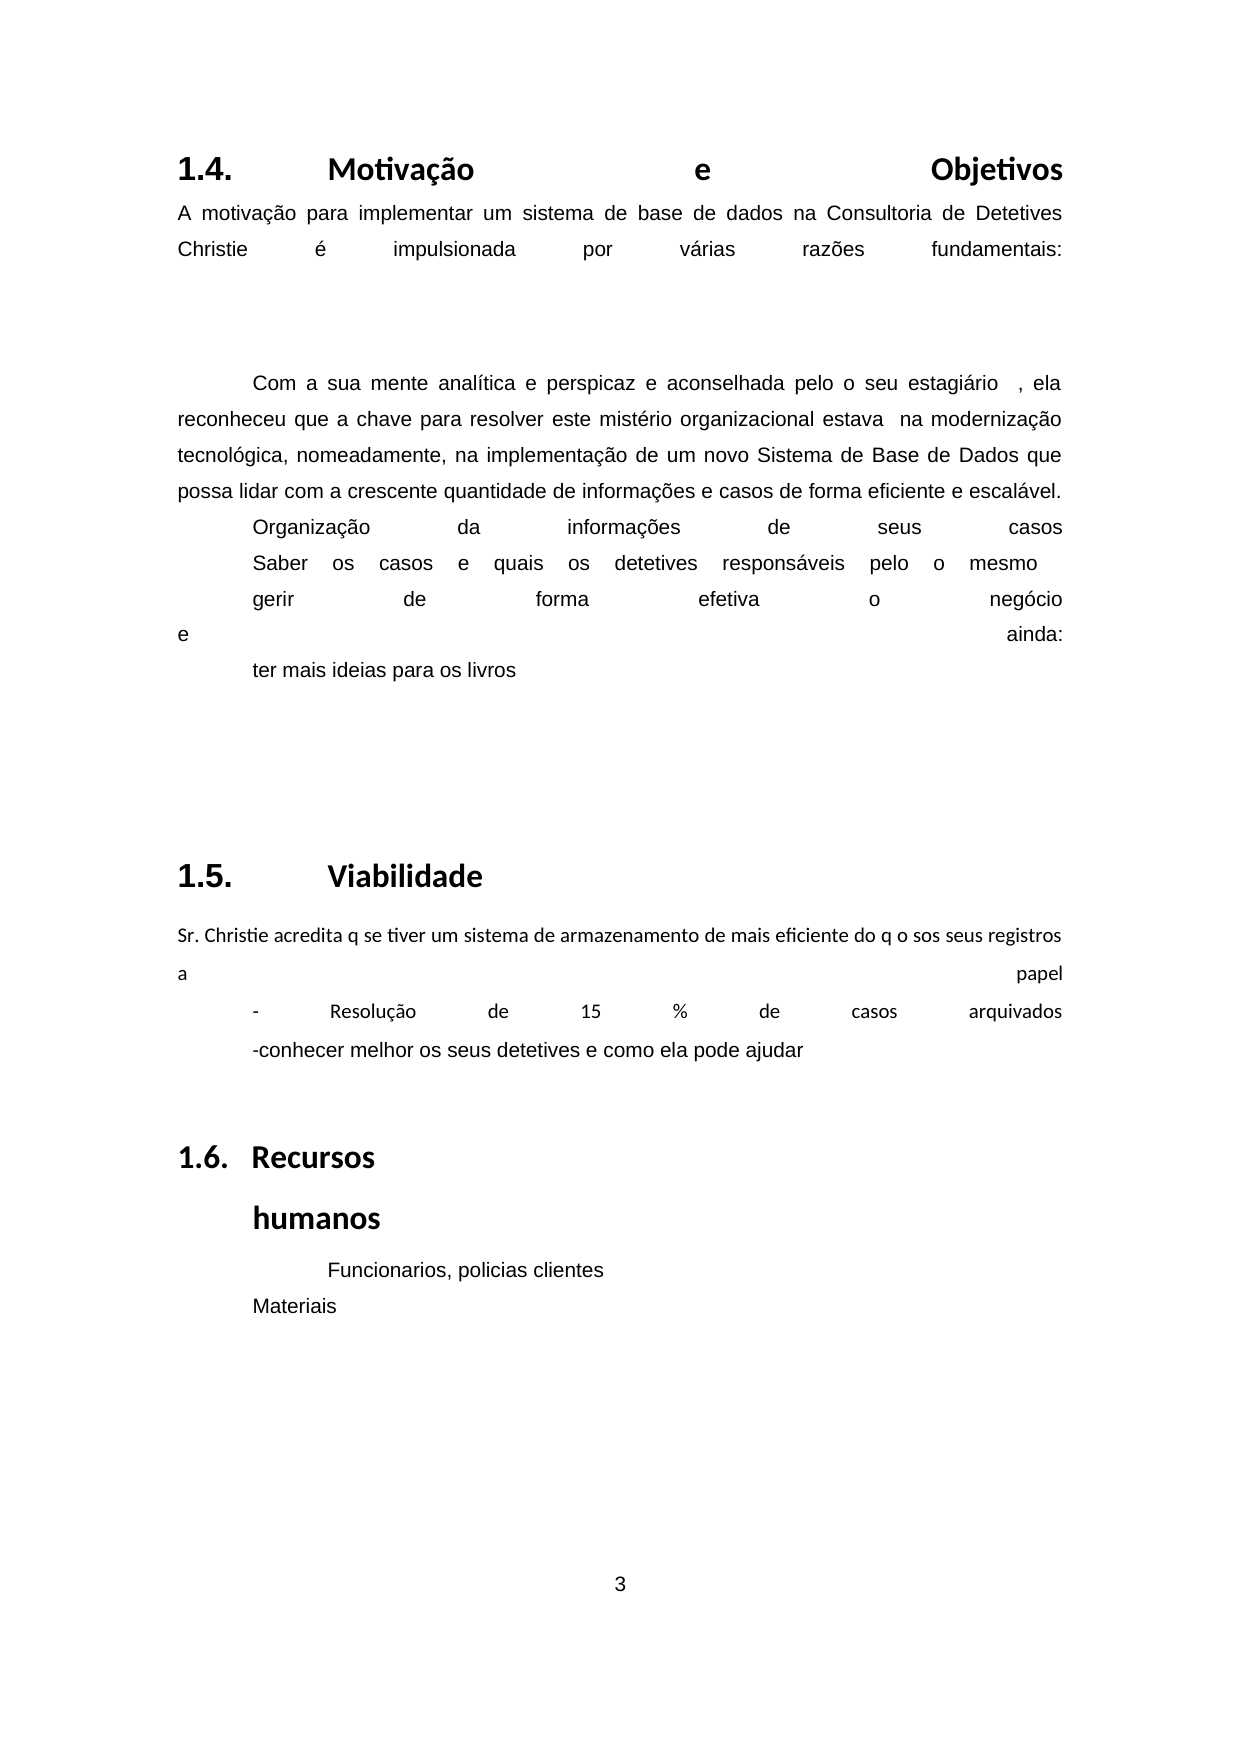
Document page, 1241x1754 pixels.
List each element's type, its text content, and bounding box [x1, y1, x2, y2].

text Com a sua mente analítica e perspicaz e aconselhada pelo o seu estagiário , ela reconheceu que a chave para resolver este mistério organizacional estava na modernização tecnológica, nomeadamente, na implementação de um novo Sistema de Base de Dados que possa lidar com a crescente quantidade de informações e casos de forma eficiente e escalável. Organização da informações de seus casos Saber os casos e quais os detetives responsáveis pelo o mesmo gerir de forma efetiva o negócio e ainda: ter mais ideias para os livros [177, 371, 1063, 682]
text 1.6. Recursos [177, 1136, 1063, 1177]
list Motivação e Objetivos A motivação para implementar um sistema de base de dados na Consultoria de Detetives Christie é impulsionada por várias razões fundamentais: [177, 148, 1063, 296]
text humanos [177, 1197, 1063, 1238]
text Funcionarios, policias clientes [252, 1258, 1063, 1282]
text Materiais [252, 1294, 1063, 1318]
list Viabilidade [177, 855, 1063, 896]
text Sr. Christie acredita q se tiver um sistema de armazenamento de mais eficiente do q o sos seus registros a papel - Resolução de 15 % de casos arquivados -conhecer melhor os seus detetives e como ela pode ajudar [177, 922, 1063, 1062]
